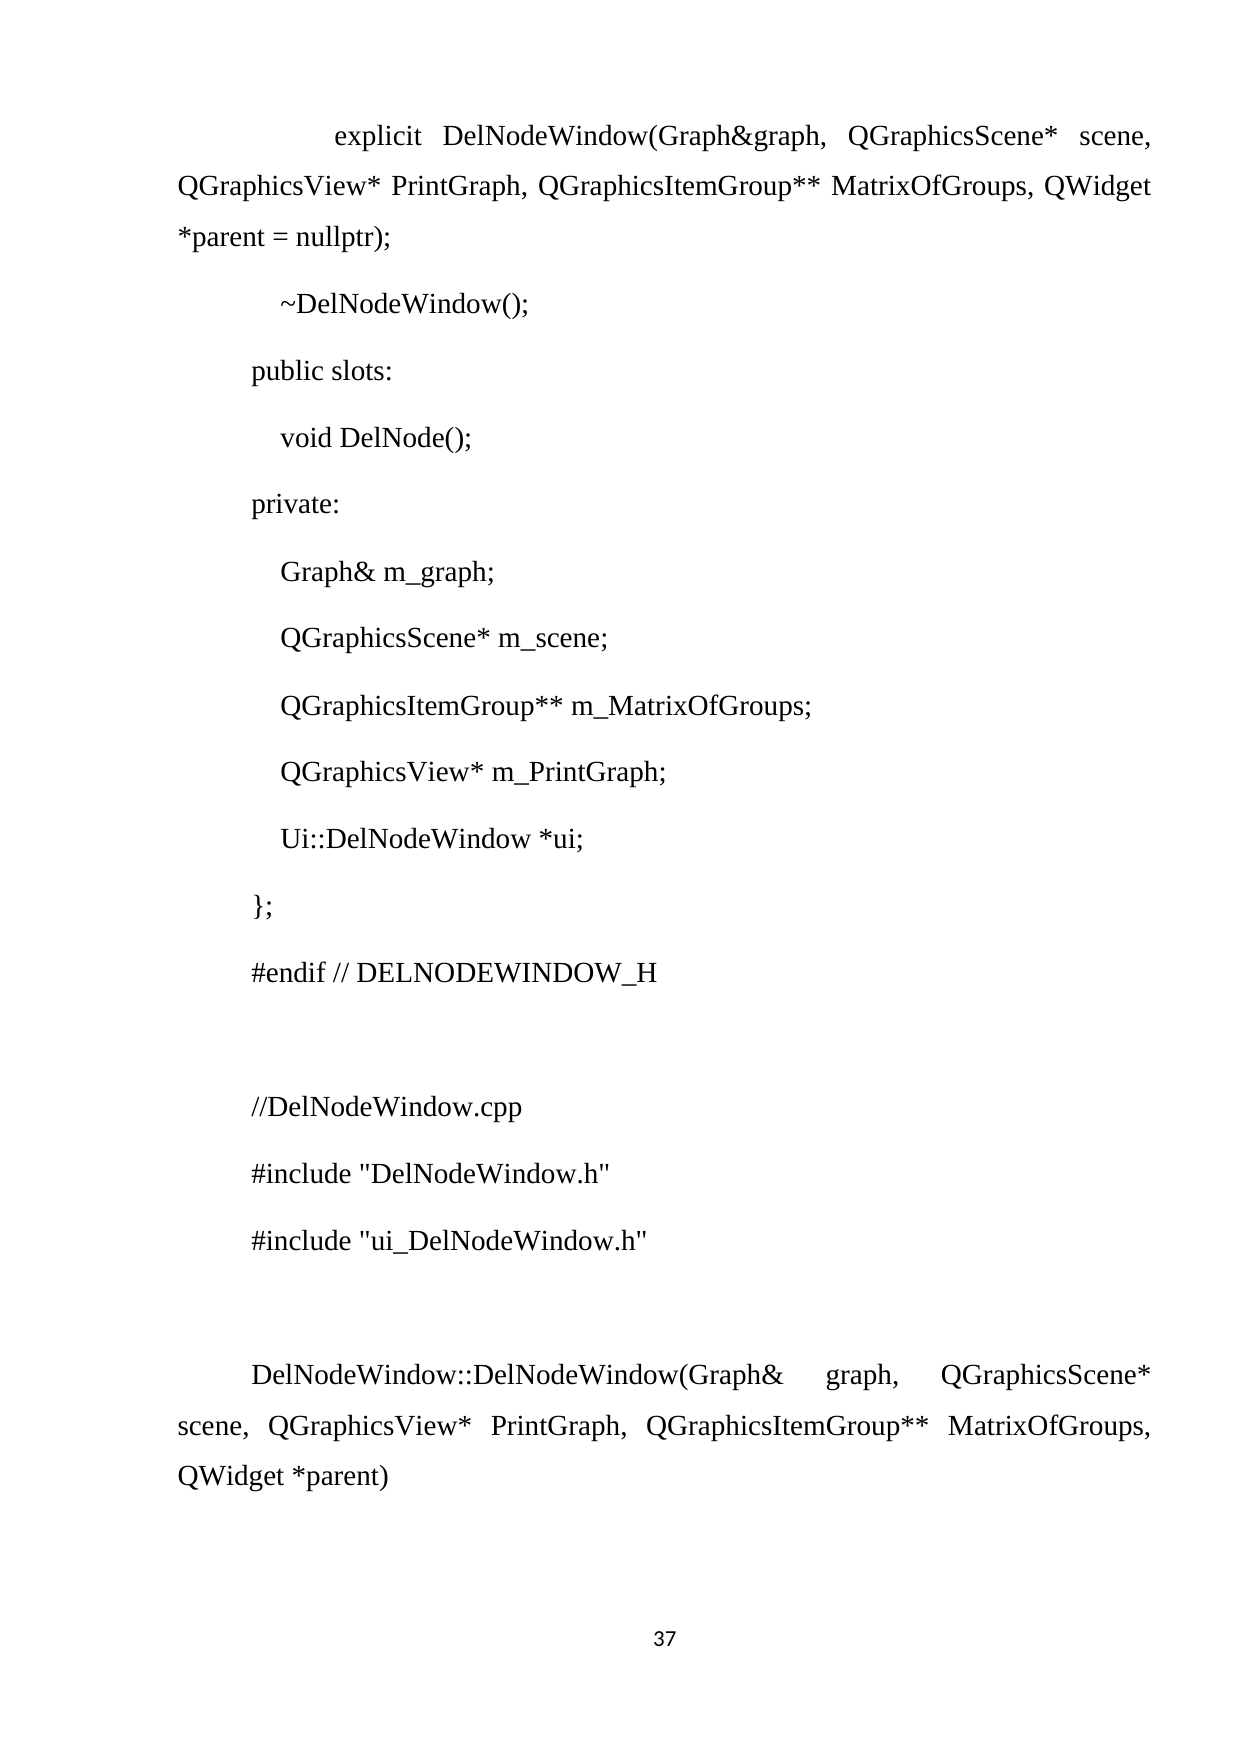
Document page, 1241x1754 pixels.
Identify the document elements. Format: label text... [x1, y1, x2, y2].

text QGraphicsItemGroup** m_MatrixOfGroups; [177, 688, 1152, 721]
text #endif // DELNODEWINDOW_H [177, 956, 1152, 989]
text private: [177, 487, 1152, 520]
text QGraphicsView* m_PrintGraph; [177, 754, 1152, 788]
text //DelNodeWindow.cpp [177, 1089, 1152, 1123]
text Graph& m_graph; [177, 554, 1152, 587]
text DelNodeWindow::DelNodeWindow(Graph& graph, QGraphicsScene* scene, QGraphicsView* PrintGraph, QGraphicsItemGroup** MatrixOfGroups, QWidget *parent) [177, 1357, 1152, 1492]
text }; [177, 888, 1152, 922]
text #include "DelNodeWindow.h" [177, 1156, 1152, 1190]
text Ui::DelNodeWindow *ui; [177, 822, 1152, 855]
text explicit DelNodeWindow(Graph&graph, QGraphicsScene* scene, QGraphicsView* PrintGraph, QGraphicsItemGroup** MatrixOfGroups, QWidget *parent = nullptr); [177, 118, 1152, 252]
text public slots: [177, 353, 1152, 386]
text QGraphicsScene* m_scene; [177, 621, 1152, 654]
text #include "ui_DelNodeWindow.h" [177, 1223, 1152, 1257]
text ~DelNodeWindow(); [177, 286, 1152, 319]
text void DelNode(); [177, 420, 1152, 453]
